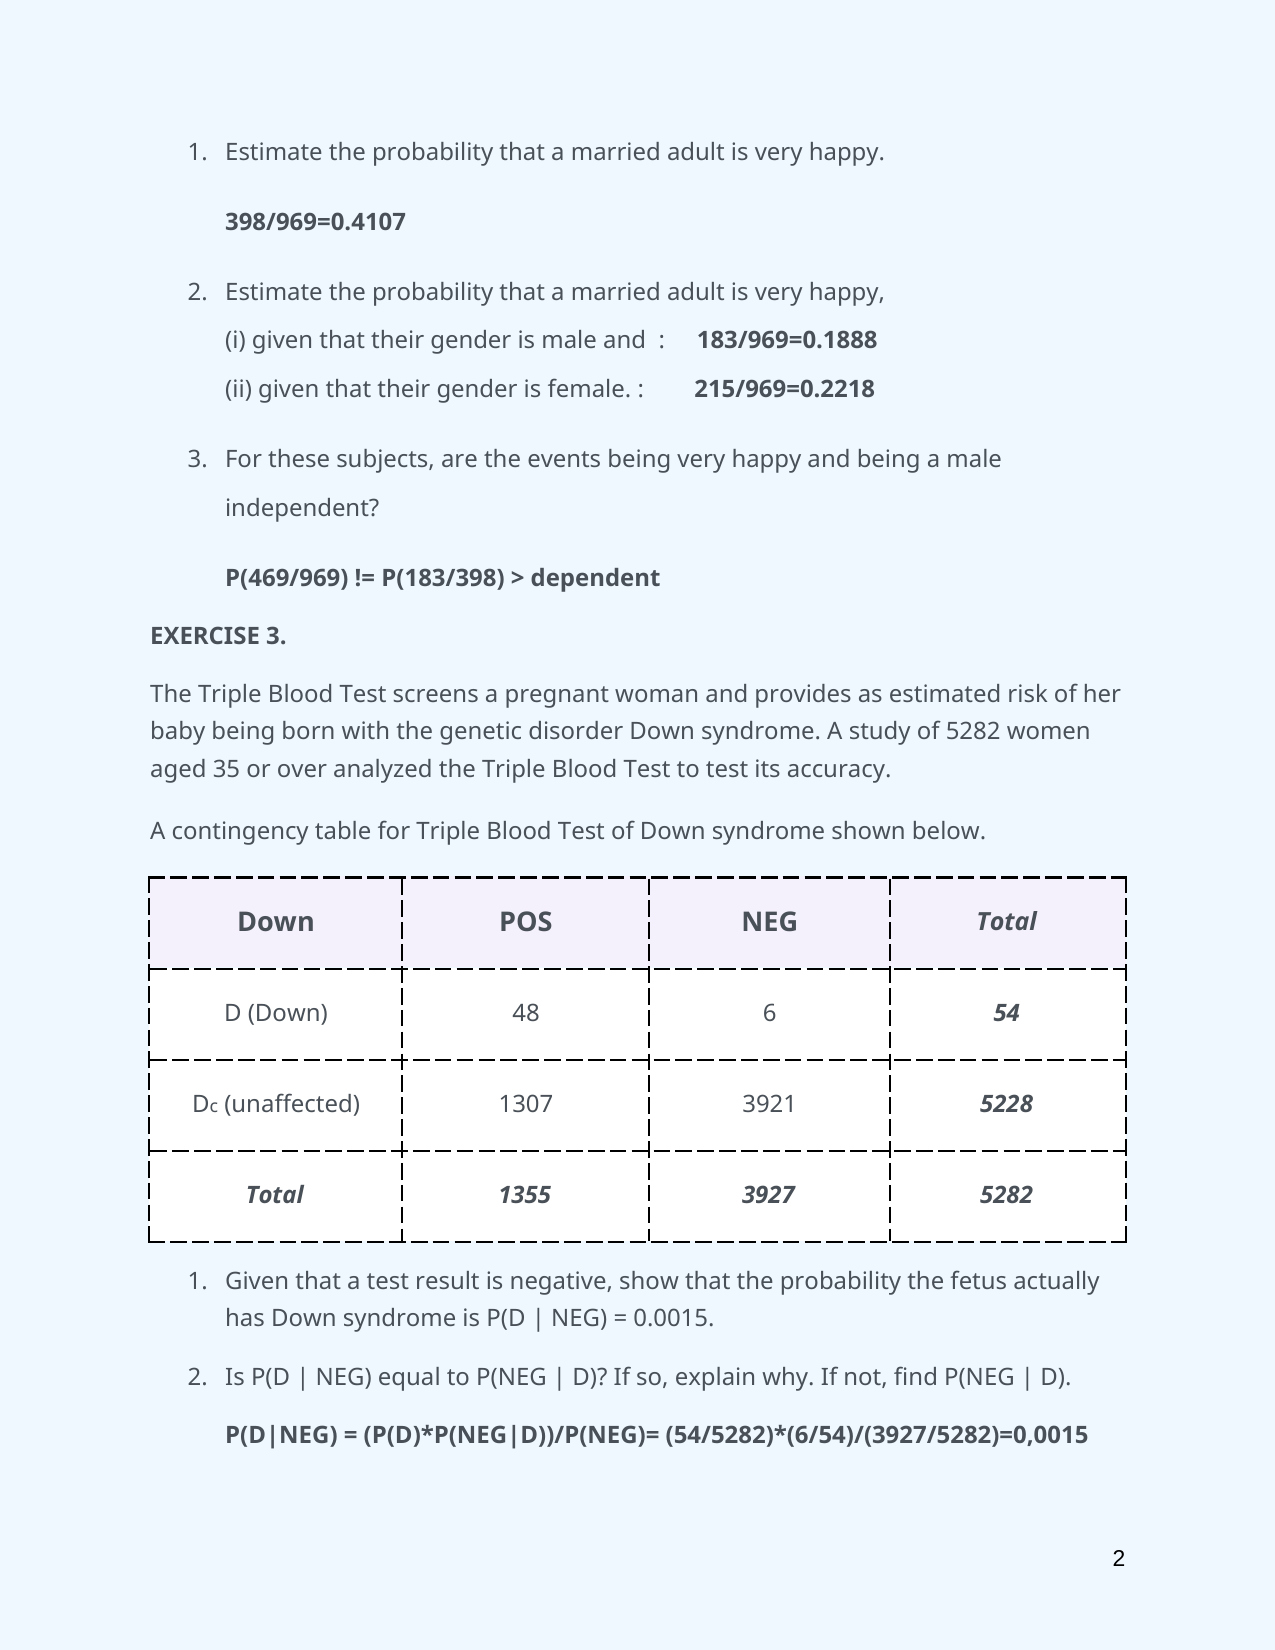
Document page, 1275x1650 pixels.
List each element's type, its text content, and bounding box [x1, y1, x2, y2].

table_header NEG [649, 876, 890, 967]
list Is P(D | NEG) equal to P(NEG | D)? If so, explain why. If not, find P(NEG | D). [187, 1359, 1125, 1392]
table_cell 5282 [890, 1150, 1126, 1241]
table_cell 54 [890, 968, 1126, 1059]
text A contingency table for Triple Blood Test of Down syndrome shown below. [150, 814, 1125, 847]
table_cell D (Down) [149, 968, 402, 1059]
table_cell 5228 [890, 1059, 1126, 1150]
table_cell 48 [402, 968, 649, 1059]
text P(D|NEG) = (P(D)*P(NEG|D))/P(NEG)= (54/5282)*(6/54)/(3927/5282)=0,0015 [225, 1418, 1125, 1450]
list Given that a test result is negative, show that the probability the fetus actually has Down syndrome is P(D | NEG) = 0.0015. [187, 1264, 1125, 1334]
table_cell Total [149, 1150, 402, 1241]
list Estimate the probability that a married adult is very happy, (i) given that their gender is male and : 183/969=0.1888 (ii) given that their gender is female. : 215/969=0.2218 [187, 274, 1125, 405]
text The Triple Blood Test screens a pregnant woman and provides as estimated risk of her baby being born with the genetic disorder Down syndrome. A study of 5282 women aged 35 or over analyzed the Triple Blood Test to test its accuracy. [150, 677, 1125, 784]
table_cell 1355 [402, 1150, 649, 1241]
text P(469/969) != P(183/398) > dependent [150, 560, 1125, 593]
table_cell 6 [649, 968, 890, 1059]
table_cell Dc (unaffected) [149, 1059, 402, 1150]
table_header Down [149, 876, 402, 967]
text EXERCISE 3. [150, 618, 1125, 651]
table_cell 3921 [649, 1059, 890, 1150]
text 398/969=0.4107 [225, 205, 1125, 237]
table_header POS [402, 876, 649, 967]
list Estimate the probability that a married adult is very happy. [187, 135, 1125, 168]
table_cell 3927 [649, 1150, 890, 1241]
table_header Total [890, 876, 1126, 967]
table_cell 1307 [402, 1059, 649, 1150]
list For these subjects, are the events being very happy and being a male independent? [187, 442, 1125, 523]
